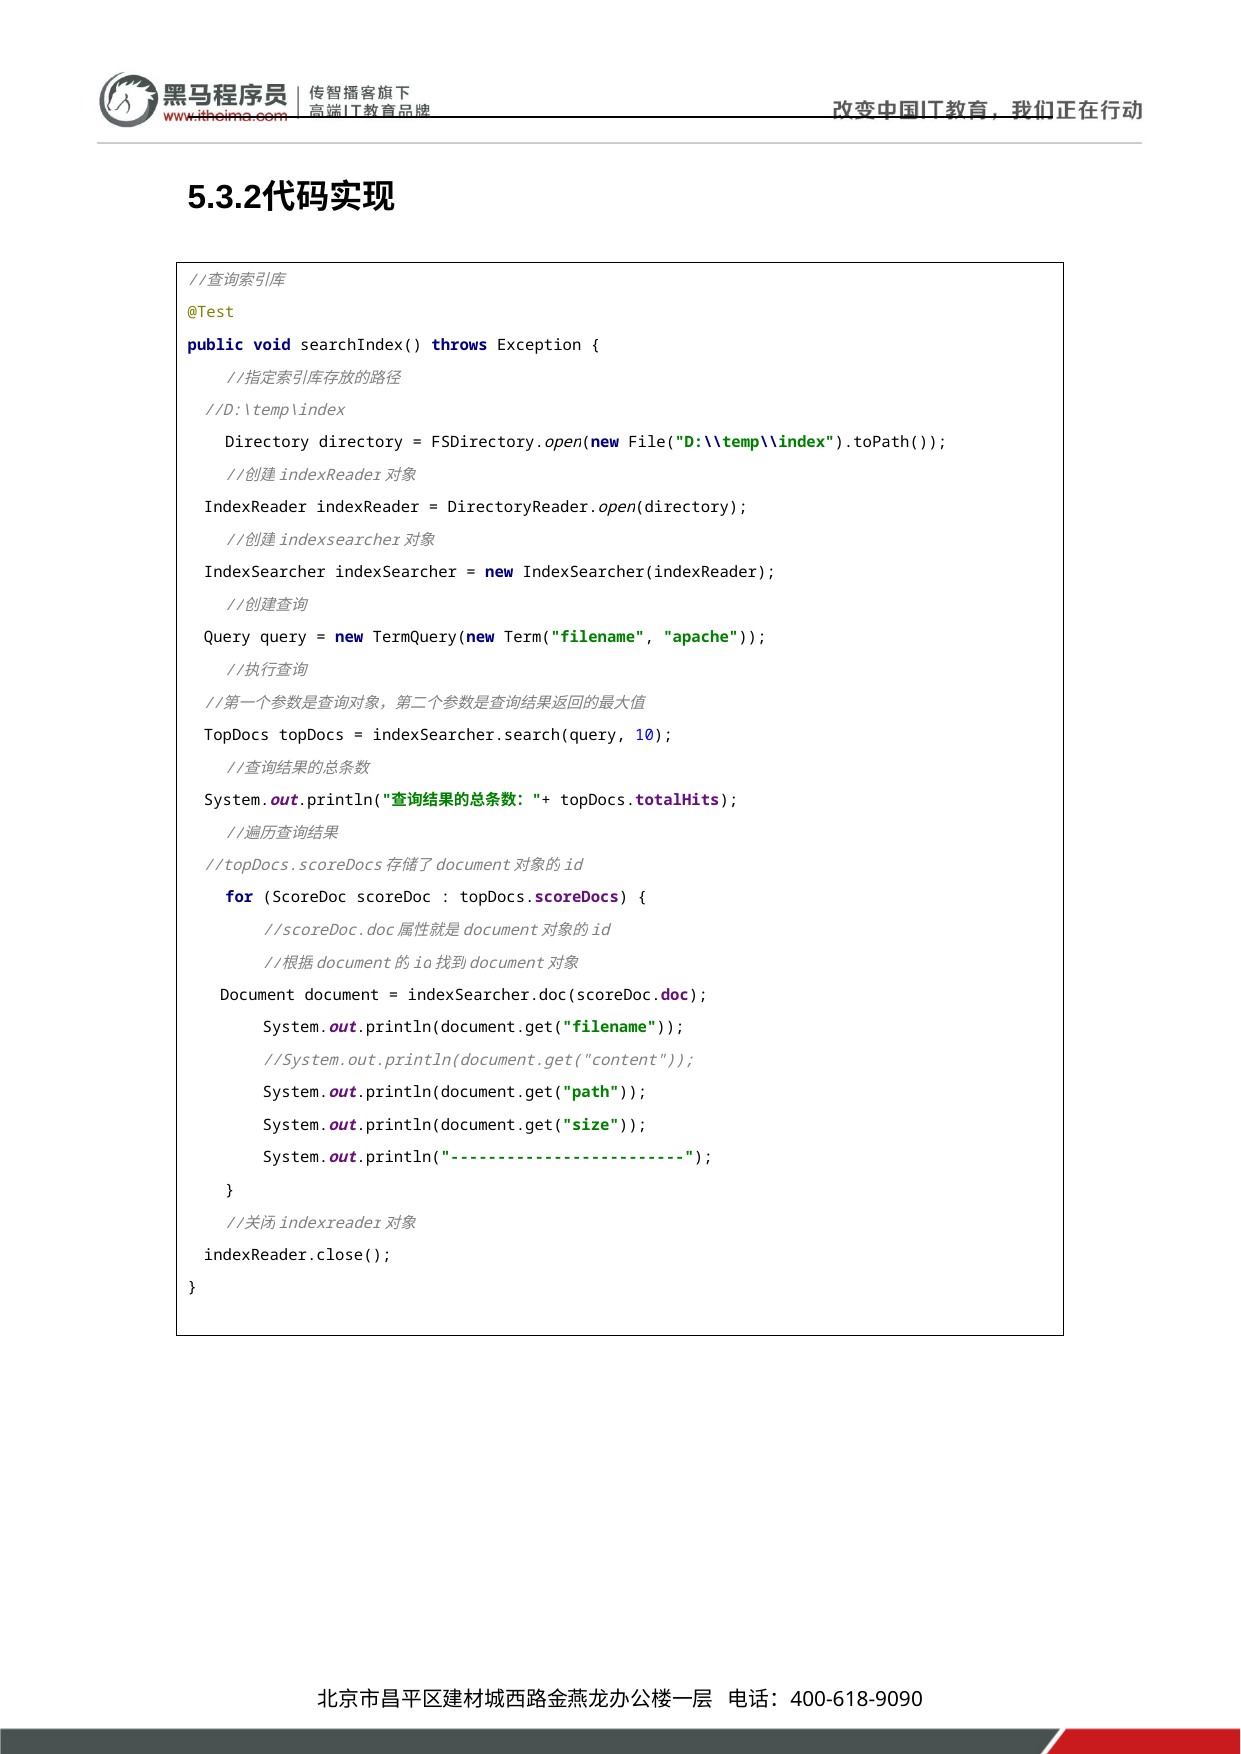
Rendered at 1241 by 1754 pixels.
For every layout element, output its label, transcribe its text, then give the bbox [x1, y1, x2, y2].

table_header //查询索引库 @Test public void searchIndex() throws Exception { //指定索引库存放的路径 //D:\temp\index Directory directory = FSDirectory.open(new File("D:\\temp\\index").toPath()); //创建indexReader对象 IndexReader indexReader = DirectoryReader.open(directory); //创建indexsearcher对象 IndexSearcher indexSearcher = new IndexSearcher(indexReader); //创建查询 Query query = new TermQuery(new Term("filename", "apache")); //执行查询 //第一个参数是查询对象，第二个参数是查询结果返回的最大值 TopDocs topDocs = indexSearcher.search(query, 10); //查询结果的总条数 System.out.println("查询结果的总条数："+ topDocs.totalHits); //遍历查询结果 //topDocs.scoreDocs存储了document对象的id for (ScoreDoc scoreDoc : topDocs.scoreDocs) { //scoreDoc.doc属性就是document对象的id //根据document的id找到document对象 Document document = indexSearcher.doc(scoreDoc.doc); System.out.println(document.get("filename")); //System.out.println(document.get("content")); System.out.println(document.get("path")); System.out.println(document.get("size")); System.out.println("-------------------------"); } //关闭indexreader对象 indexReader.close(); } [177, 263, 1063, 1335]
picture [0, 1, 1241, 151]
subtitle 代码实现 [187, 162, 1053, 227]
picture [0, 1669, 1241, 1754]
